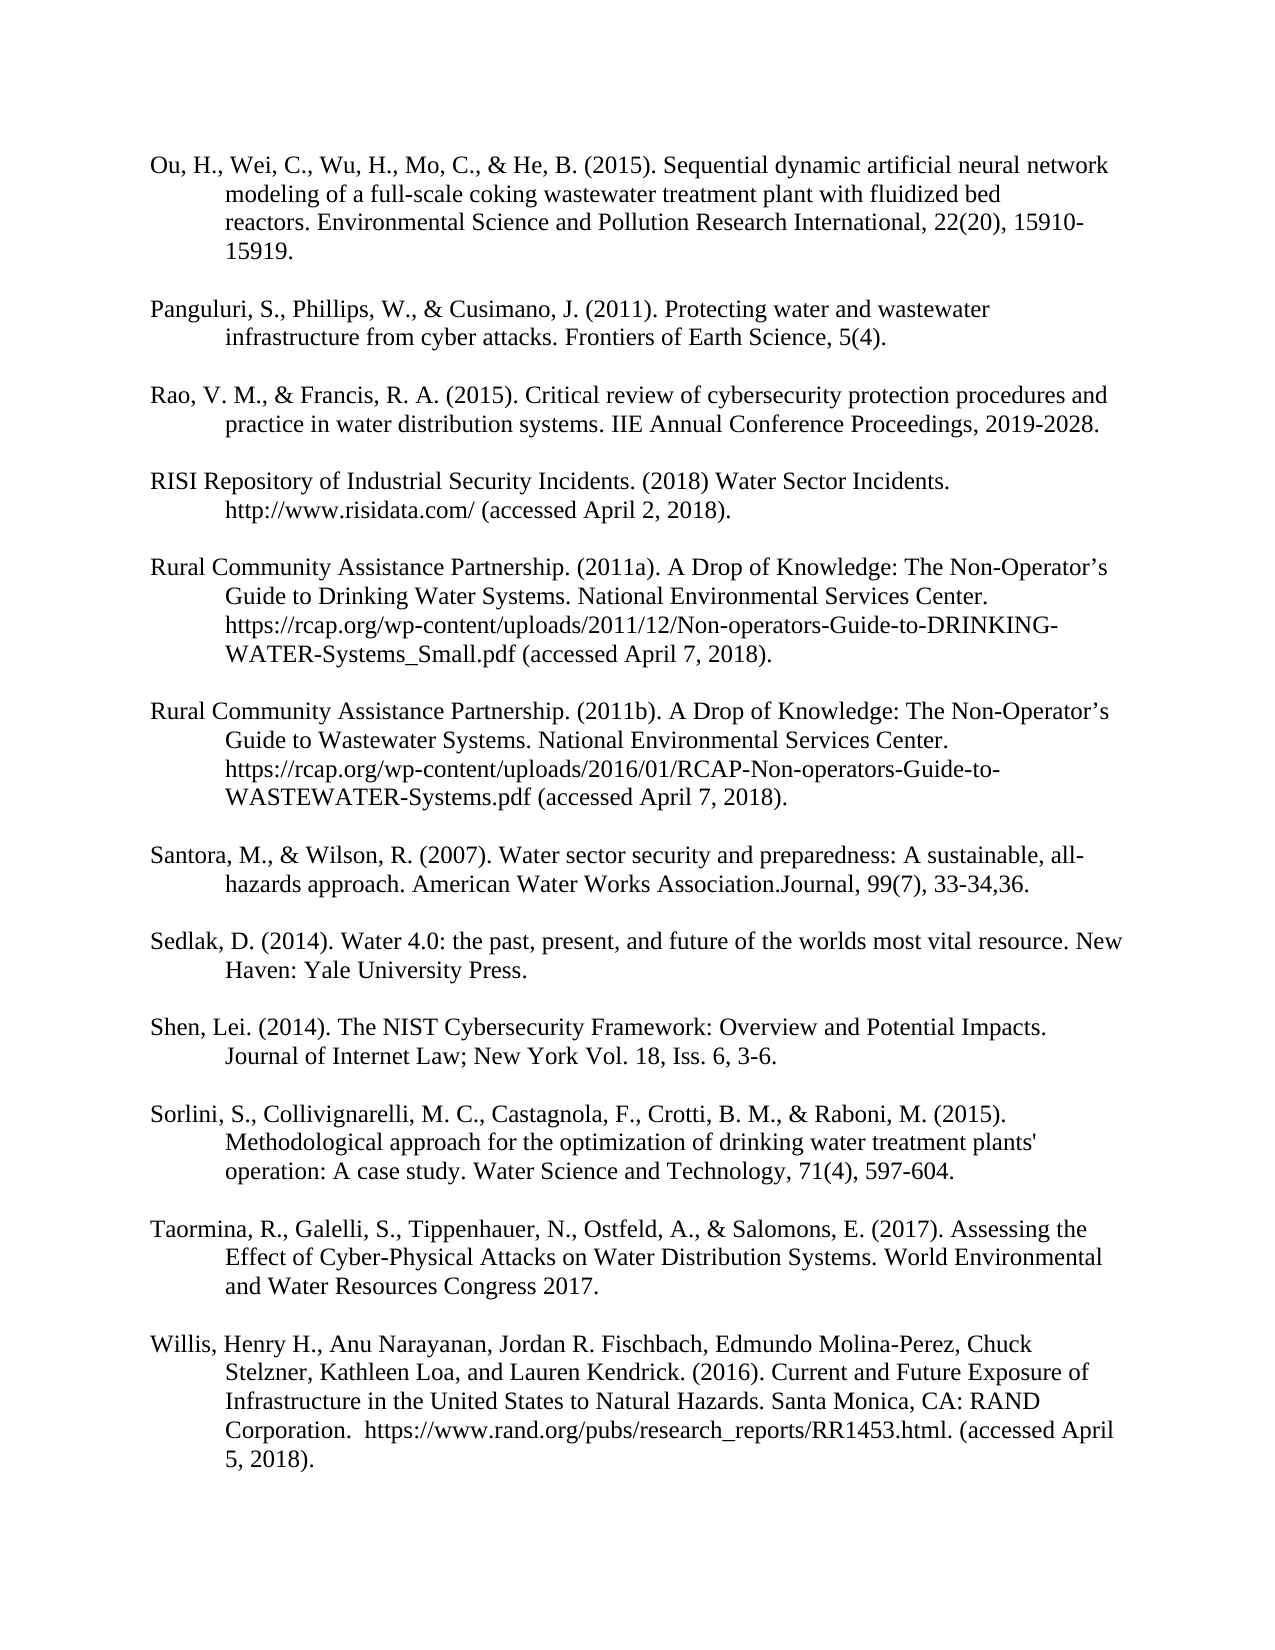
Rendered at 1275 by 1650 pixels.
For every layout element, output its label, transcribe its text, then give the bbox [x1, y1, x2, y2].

text Panguluri, S., Phillips, W., & Cusimano, J. (2011). Protecting water and wastewater infrastructure from cyber attacks. Frontiers of Earth Science, 5(4). [150, 294, 1125, 351]
text Rao, V. M., & Francis, R. A. (2015). Critical review of cybersecurity protection procedures and practice in water distribution systems. IIE Annual Conference Proceedings, 2019-2028. [150, 380, 1125, 437]
text Ou, H., Wei, C., Wu, H., Mo, C., & He, B. (2015). Sequential dynamic artificial neural network modeling of a full-scale coking wastewater treatment plant with fluidized bed reactors. Environmental Science and Pollution Research International, 22(20), 15910-15919. [150, 150, 1125, 265]
text Sorlini, S., Collivignarelli, M. C., Castagnola, F., Crotti, B. M., & Raboni, M. (2015). Methodological approach for the optimization of drinking water treatment plants' operation: A case study. Water Science and Technology, 71(4), 597-604. [150, 1099, 1125, 1185]
text Willis, Henry H., Anu Narayanan, Jordan R. Fischbach, Edmundo Molina-Perez, Chuck Stelzner, Kathleen Loa, and Lauren Kendrick. (2016). Current and Future Exposure of Infrastructure in the United States to Natural Hazards. Santa Monica, CA: RAND Corporation. https://www.rand.org/pubs/research_reports/RR1453.html. (accessed April 5, 2018). [150, 1329, 1125, 1472]
text Taormina, R., Galelli, S., Tippenhauer, N., Ostfeld, A., & Salomons, E. (2017). Assessing the Effect of Cyber-Physical Attacks on Water Distribution Systems. World Environmental and Water Resources Congress 2017. [150, 1214, 1125, 1300]
text Rural Community Assistance Partnership. (2011a). A Drop of Knowledge: The Non-Operator’s Guide to Drinking Water Systems. National Environmental Services Center. https://rcap.org/wp-content/uploads/2011/12/Non-operators-Guide-to-DRINKING-WATER-Systems_Small.pdf (accessed April 7, 2018). [150, 552, 1125, 667]
text Sedlak, D. (2014). Water 4.0: the past, present, and future of the worlds most vital resource. New Haven: Yale University Press. [150, 926, 1125, 984]
text Rural Community Assistance Partnership. (2011b). A Drop of Knowledge: The Non-Operator’s Guide to Wastewater Systems. National Environmental Services Center. https://rcap.org/wp-content/uploads/2016/01/RCAP-Non-operators-Guide-to-WASTEWATER-Systems.pdf (accessed April 7, 2018). [150, 696, 1125, 811]
text Shen, Lei. (2014). The NIST Cybersecurity Framework: Overview and Potential Impacts. Journal of Internet Law; New York Vol. 18, Iss. 6, 3-6. [150, 1012, 1125, 1070]
text Santora, M., & Wilson, R. (2007). Water sector security and preparedness: A sustainable, all-hazards approach. American Water Works Association.Journal, 99(7), 33-34,36. [150, 840, 1125, 897]
text RISI Repository of Industrial Security Incidents. (2018) Water Sector Incidents. http://www.risidata.com/ (accessed April 2, 2018). [150, 466, 1125, 524]
